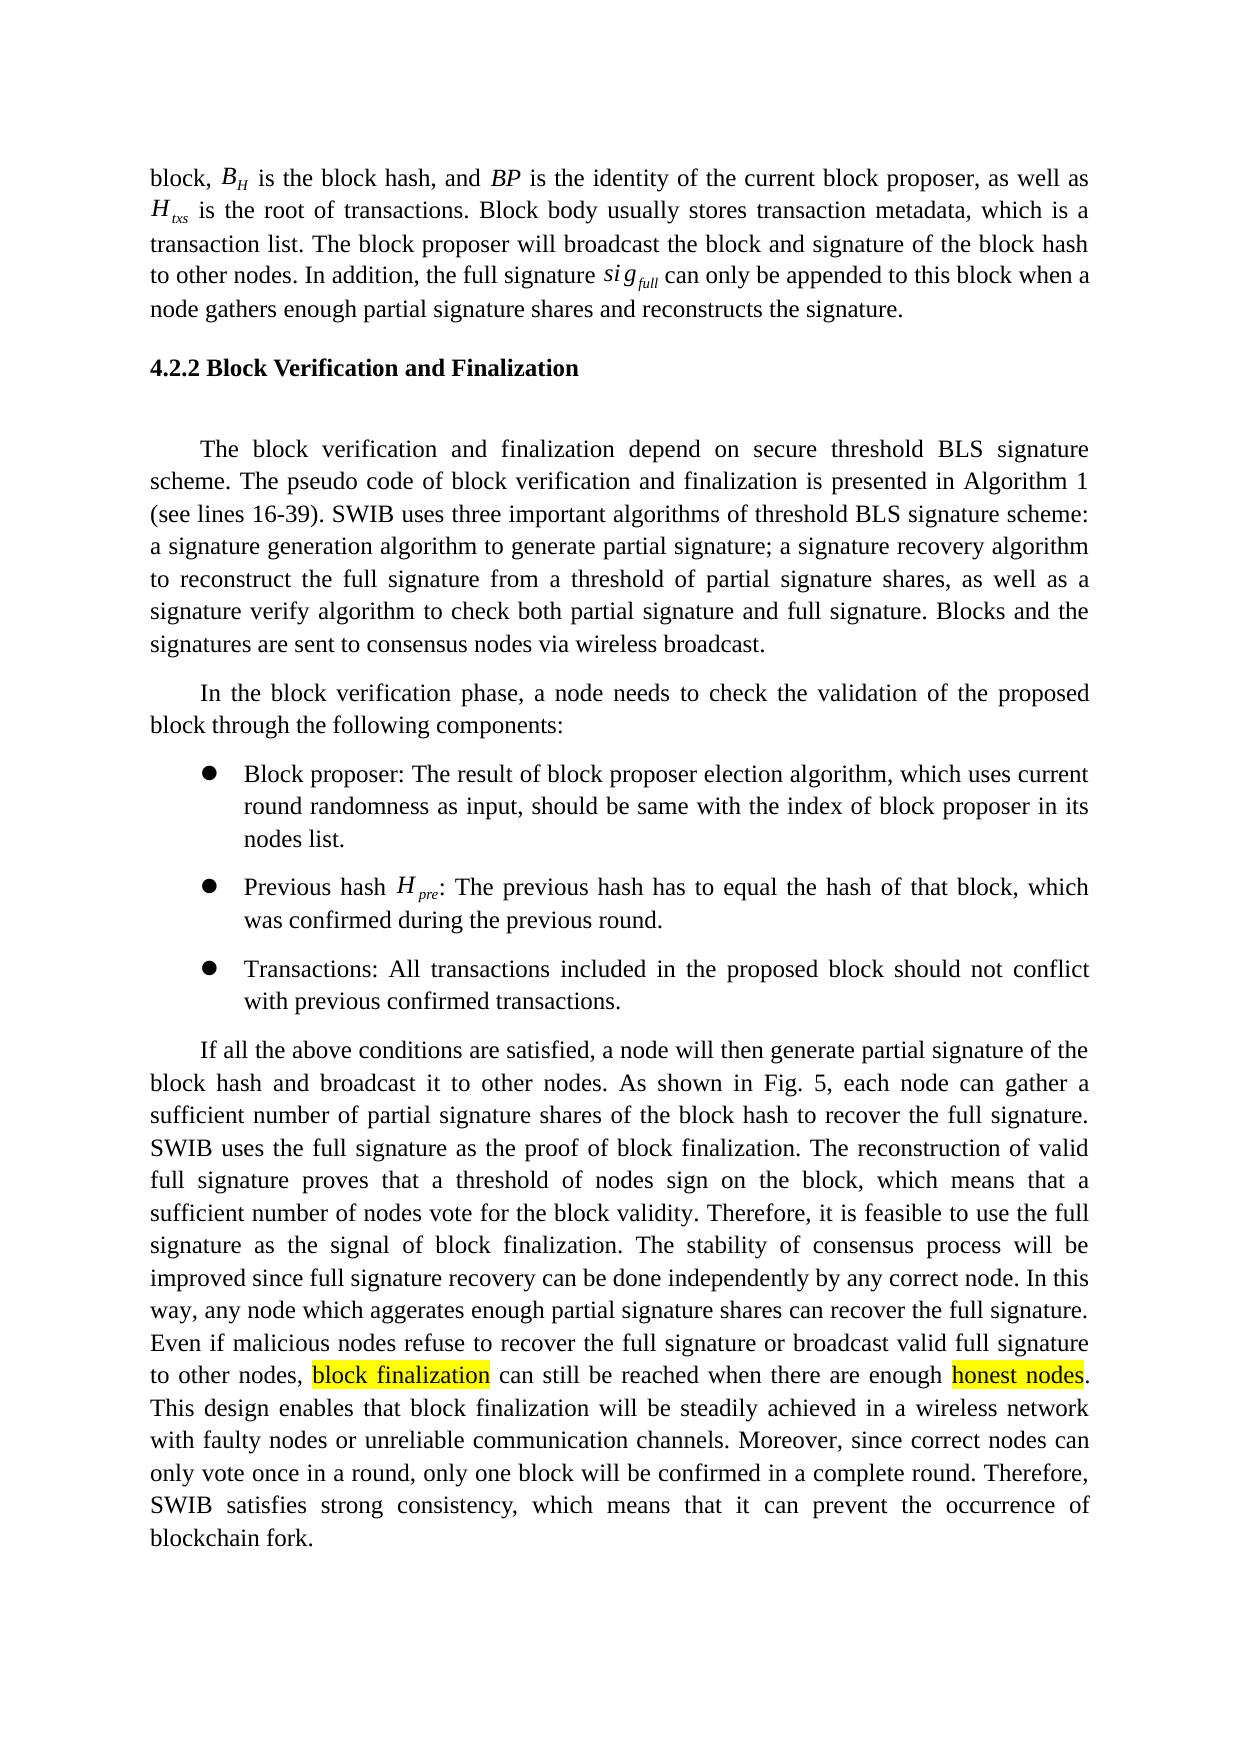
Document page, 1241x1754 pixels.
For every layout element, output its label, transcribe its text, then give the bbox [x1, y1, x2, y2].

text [150, 162, 1090, 324]
list Transactions: All transactions included in the proposed block should not conflict with previous confirmed transactions. [200, 952, 1090, 1017]
text The block verification and finalization depend on secure threshold BLS signature scheme. The pseudo code of block verification and finalization is presented in Algorithm 1 (see lines 16-39). SWIB uses three important algorithms of threshold BLS signature scheme: a signature generation algorithm to generate partial signature; a signature recovery algorithm to reconstruct the full signature from a threshold of partial signature shares, as well as a signature verify algorithm to check both partial signature and full signature. Blocks and the signatures are sent to consensus nodes via wireless broadcast. [150, 432, 1090, 659]
list Previous hash : The previous hash has to equal the hash of that block, which was confirmed during the previous round. [200, 871, 1090, 936]
text In the block verification phase, a node needs to check the validation of the proposed block through the following components: [150, 676, 1090, 741]
list Block proposer: The result of block proposer election algorithm, which uses current round randomness as input, should be same with the index of block proposer in its nodes list. [200, 757, 1090, 854]
text If all the above conditions are satisfied, a node will then generate partial signature of the block hash and broadcast it to other nodes. As shown in Fig. 5, each node can gather a sufficient number of partial signature shares of the block hash to recover the full signature. SWIB uses the full signature as the proof of block finalization. The reconstruction of valid full signature proves that a threshold of nodes sign on the block, which means that a sufficient number of nodes vote for the block validity. Therefore, it is feasible to use the full signature as the signal of block finalization. The stability of consensus process will be improved since full signature recovery can be done independently by any correct node. In this way, any node which aggerates enough partial signature shares can recover the full signature. Even if malicious nodes refuse to recover the full signature or broadcast valid full signature to other nodes, block finalization can still be reached when there are enough honest nodes. This design enables that block finalization will be steadily achieved in a wireless network with faulty nodes or unreliable communication channels. Moreover, since correct nodes can only vote once in a round, only one block will be confirmed in a complete round. Therefore, SWIB satisfies strong consistency, which means that it can prevent the occurrence of blockchain fork. [150, 1033, 1090, 1553]
subtitle 4.2.2 Block Verification and Finalization [150, 352, 1090, 384]
